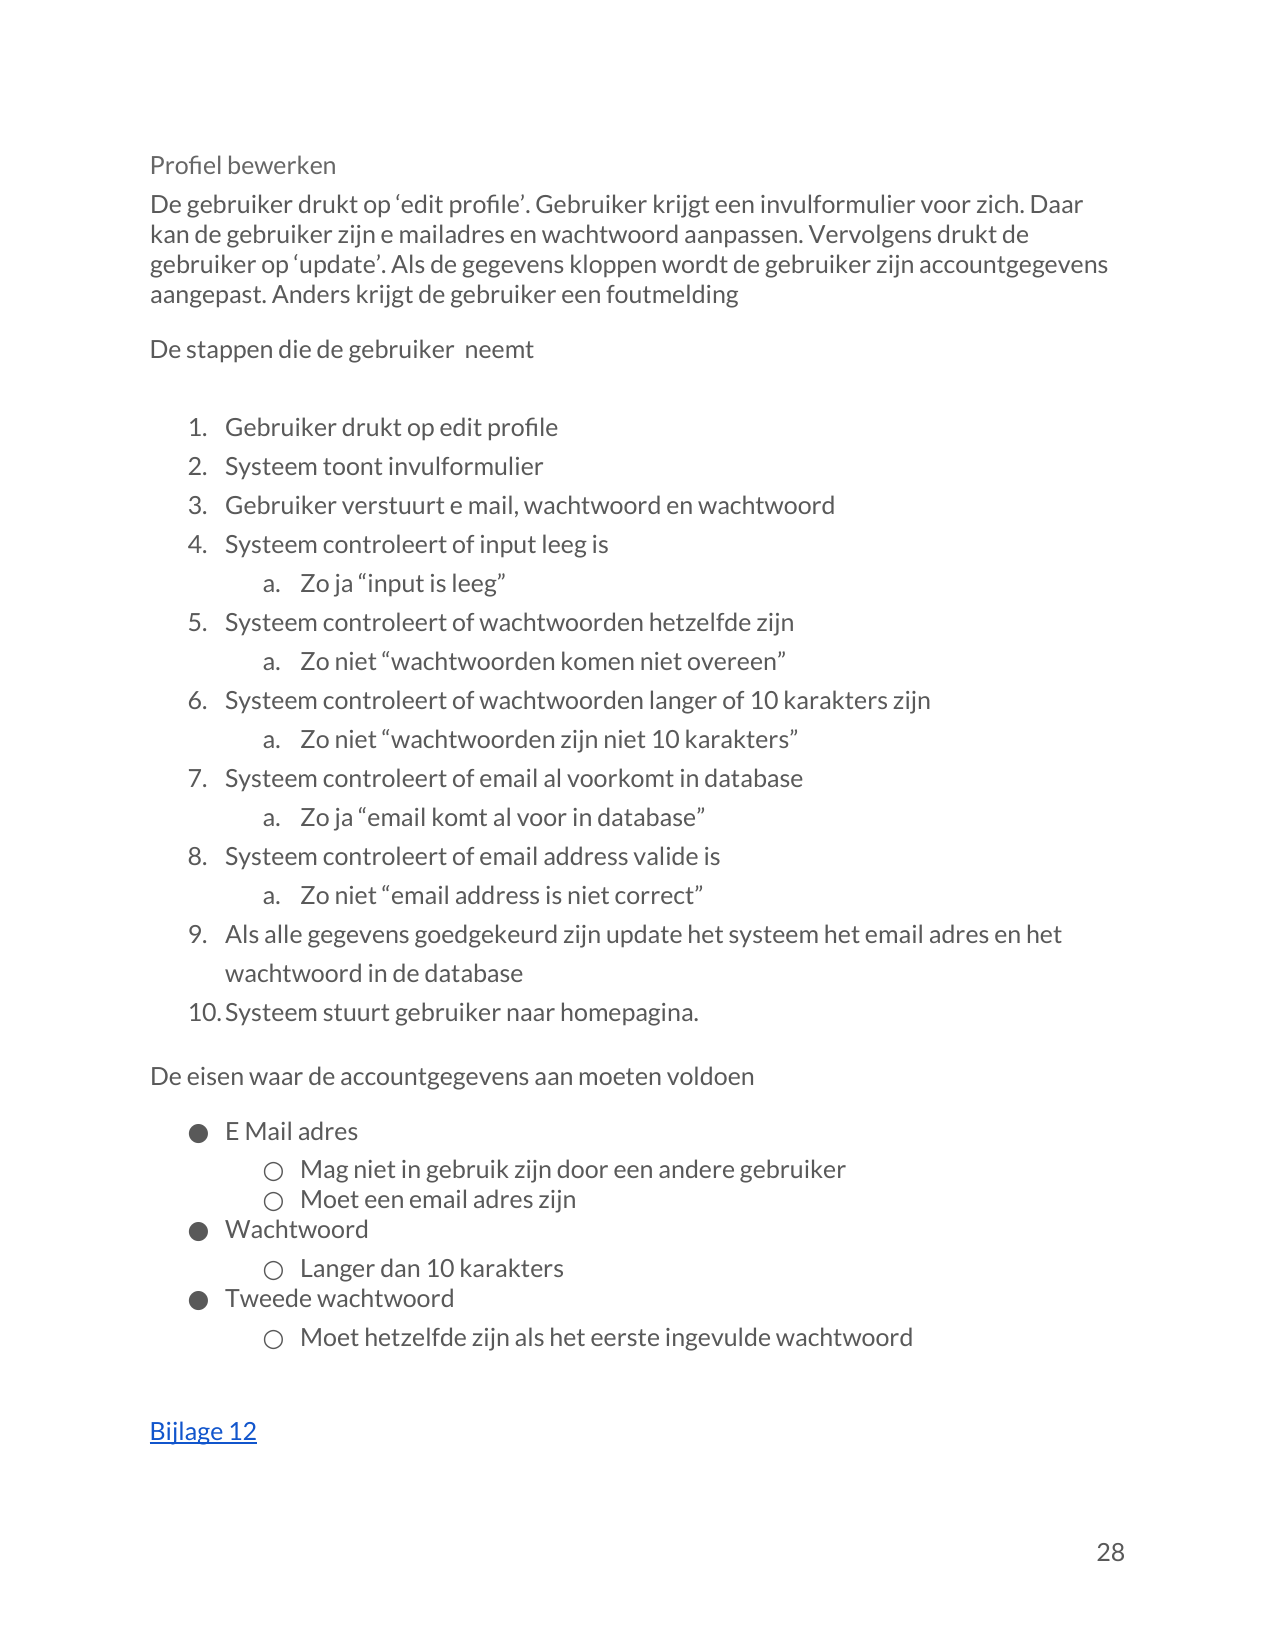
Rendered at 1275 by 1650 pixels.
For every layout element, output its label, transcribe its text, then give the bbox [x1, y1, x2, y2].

list Systeem controleert of wachtwoorden hetzelfde zijn [187, 607, 1125, 637]
subtitle Profiel bewerken [149, 150, 1125, 180]
list Wachtwoord [187, 1214, 1125, 1244]
list Zo niet “email address is niet correct” [262, 879, 1125, 909]
list Zo ja “input is leeg” [262, 568, 1125, 598]
list Systeem toont invulformulier [187, 451, 1125, 481]
list Gebruiker verstuurt e mail, wachtwoord en wachtwoord [187, 490, 1125, 520]
text Bijlage 12 [149, 1416, 1125, 1446]
list Langer dan 10 karakters [262, 1253, 1125, 1283]
list Mag niet in gebruik zijn door een andere gebruiker [262, 1154, 1125, 1184]
text De gebruiker drukt op ‘edit profile’. Gebruiker krijgt een invulformulier voor zich. Daar kan de gebruiker zijn e mailadres en wachtwoord aanpassen. Vervolgens drukt de gebruiker op ‘update’. Als de gegevens kloppen wordt de gebruiker zijn accountgegevens aangepast. Anders krijgt de gebruiker een foutmelding [150, 189, 1125, 309]
list Gebruiker drukt op edit profile [187, 412, 1125, 442]
list E Mail adres [187, 1115, 1125, 1145]
list Zo niet “wachtwoorden komen niet overeen” [262, 646, 1125, 676]
list Systeem controleert of wachtwoorden langer of 10 karakters zijn [187, 684, 1125, 714]
text De eisen waar de accountgegevens aan moeten voldoen [150, 1060, 1125, 1090]
list Moet hetzelfde zijn als het eerste ingevulde wachtwoord [262, 1322, 1125, 1352]
list Moet een email adres zijn [262, 1184, 1125, 1214]
list Systeem controleert of email address valide is [187, 840, 1125, 870]
list Zo ja “email komt al voor in database” [262, 801, 1125, 831]
list Systeem stuurt gebruiker naar homepagina. [187, 996, 1125, 1026]
list Systeem controleert of email al voorkomt in database [187, 762, 1125, 792]
text De stappen die de gebruiker neemt [149, 334, 1125, 364]
list Als alle gegevens goedgekeurd zijn update het systeem het email adres en het wachtwoord in de database [187, 918, 1125, 987]
list Tweede wachtwoord [187, 1283, 1125, 1313]
list Systeem controleert of input leeg is [187, 529, 1125, 559]
list Zo niet “wachtwoorden zijn niet 10 karakters” [262, 723, 1125, 753]
